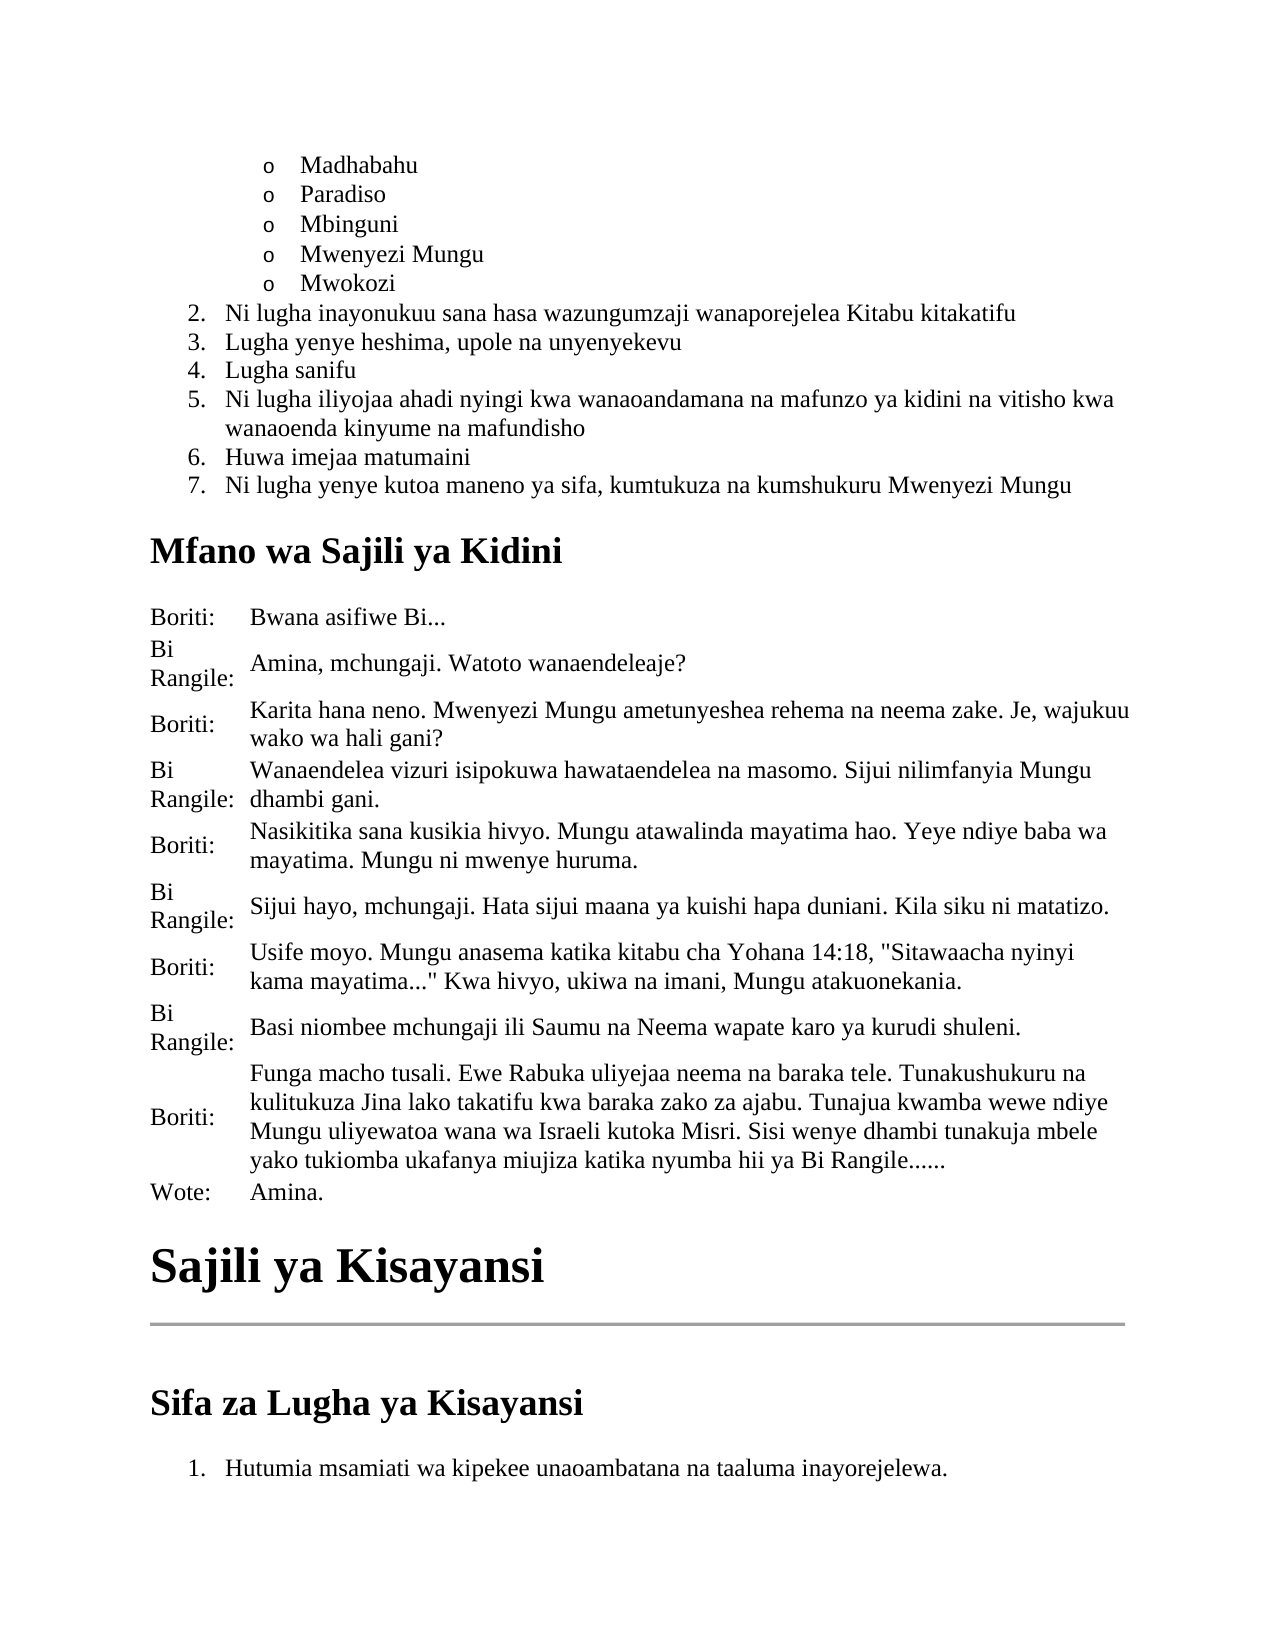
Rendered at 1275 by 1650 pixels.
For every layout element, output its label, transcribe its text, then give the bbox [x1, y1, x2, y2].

list Ni lugha yenye kutoa maneno ya sifa, kumtukuza na kumshukuru Mwenyezi Mungu [187, 470, 1125, 499]
list Lugha yenye heshima, upole na unyenyekevu [187, 327, 1125, 355]
list Mbinguni [262, 209, 1125, 239]
list Madhabahu [262, 150, 1125, 179]
text Mfano wa Sajili ya Kidini [150, 528, 1125, 571]
list Hutumia msamiati wa kipekee unaoambatana na taaluma inayorejelewa. [187, 1453, 1125, 1482]
list Lugha sanifu [187, 355, 1125, 384]
list Mwenyezi Mungu [262, 239, 1125, 268]
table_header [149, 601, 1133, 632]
list Paradiso [262, 179, 1125, 209]
list Ni lugha iliyojaa ahadi nyingi kwa wanaoandamana na mafunzo ya kidini na vitisho kwa wanaoenda kinyume na mafundisho [187, 384, 1125, 442]
list Huwa imejaa matumaini [187, 442, 1125, 470]
list Ni lugha inayonukuu sana hasa wazungumzaji wanaporejelea Kitabu kitakatifu [187, 298, 1125, 327]
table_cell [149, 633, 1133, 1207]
list Mwokozi [262, 268, 1125, 298]
text Sifa za Lugha ya Kisayansi [150, 1381, 1125, 1424]
text Sajili ya Kisayansi [150, 1236, 1125, 1293]
